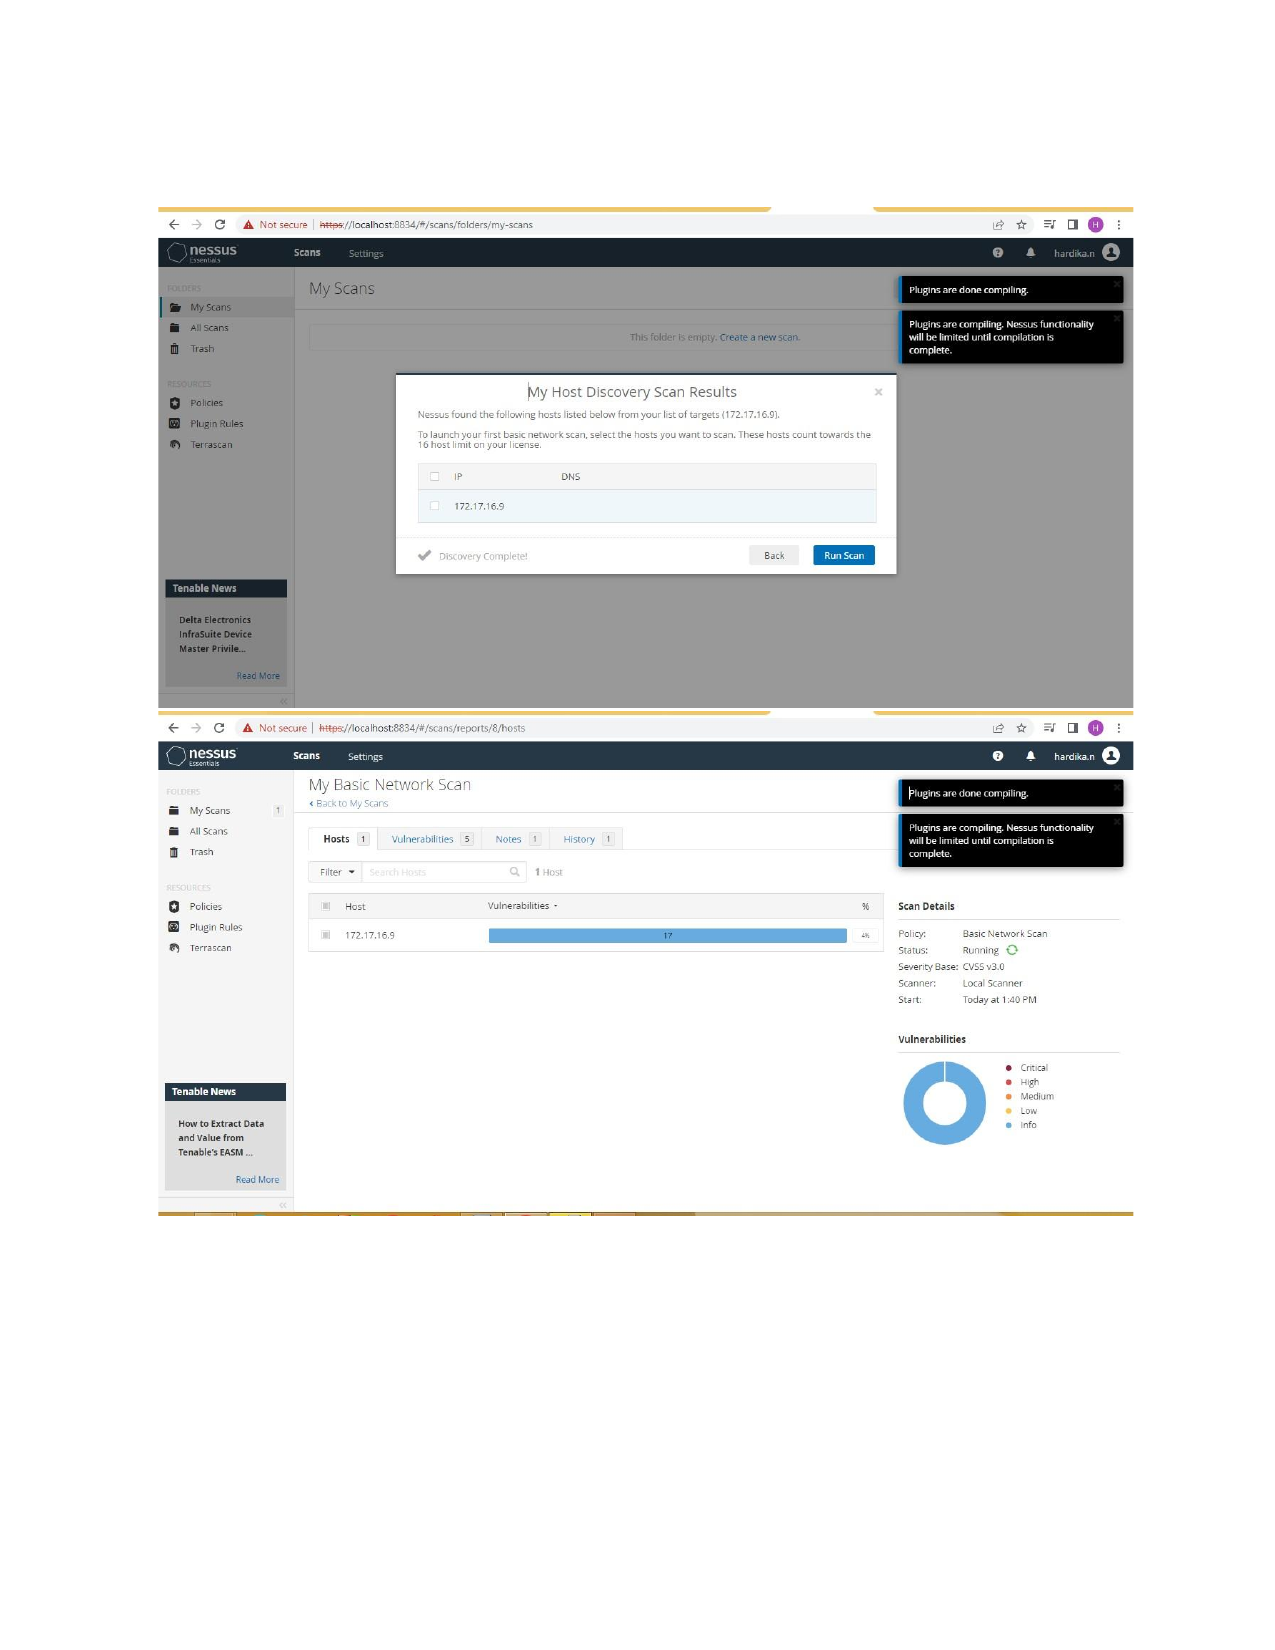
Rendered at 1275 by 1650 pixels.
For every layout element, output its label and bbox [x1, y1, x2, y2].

picture [158, 207, 1134, 708]
picture [158, 711, 1134, 1216]
